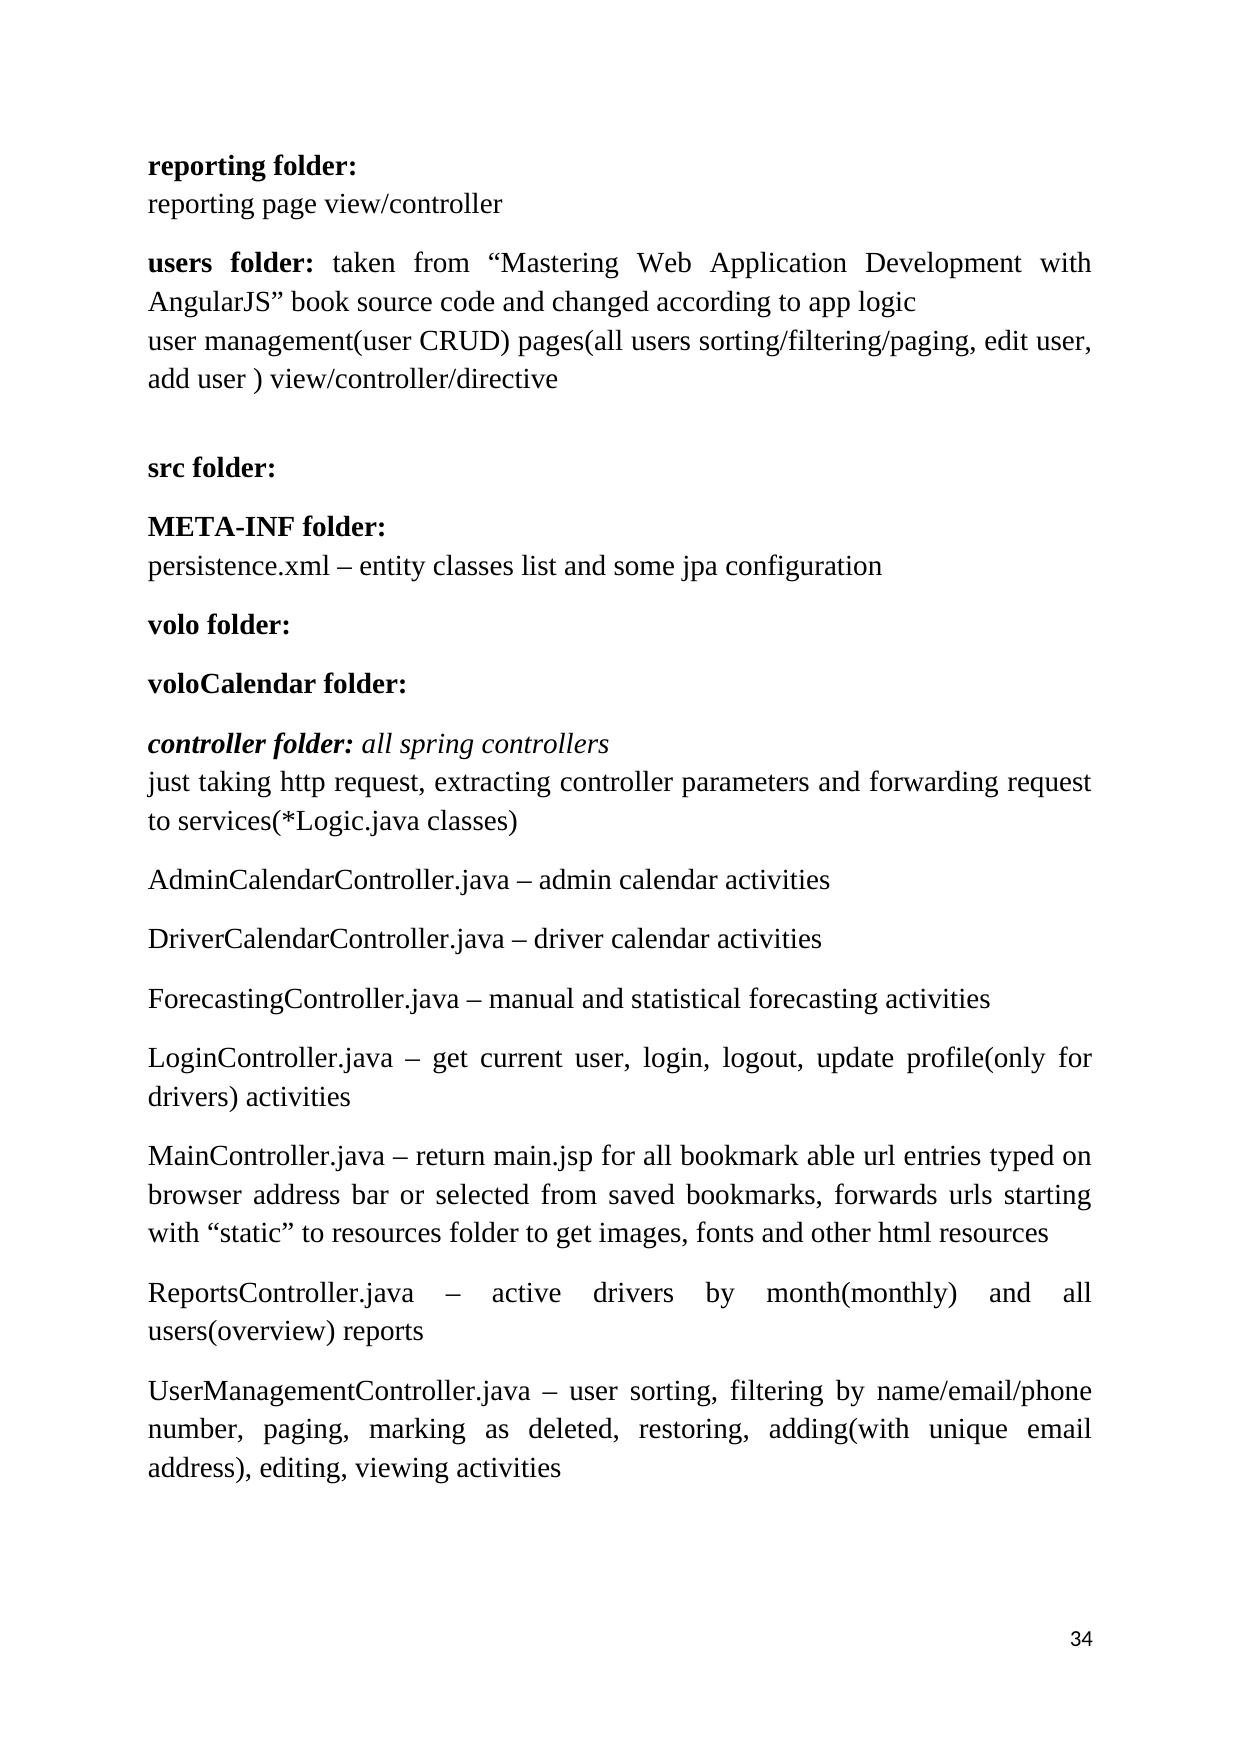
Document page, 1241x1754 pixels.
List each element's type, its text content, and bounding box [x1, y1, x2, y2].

text ForecastingController.java – manual and statistical forecasting activities [148, 981, 1093, 1014]
subtitle volo folder: [148, 607, 1093, 641]
text persistence.xml – entity classes list and some jpa configuration [148, 548, 1093, 581]
subtitle voloCalendar folder: [148, 666, 1093, 700]
text UserManagementController.java – user sorting, filtering by name/email/phone number, paging, marking as deleted, restoring, adding(with unique email address), editing, viewing activities [148, 1373, 1093, 1483]
subtitle controller folder: all spring controllers [148, 726, 1093, 759]
text LoginController.java – get current user, login, logout, update profile(only for drivers) activities [148, 1040, 1093, 1112]
text AdminCalendarController.java – admin calendar activities [148, 862, 1093, 896]
text user management(user CRUD) pages(all users sorting/filtering/paging, edit user, add user ) view/controller/directive [148, 323, 1093, 395]
subtitle users folder: taken from “Mastering Web Application Development with AngularJS” book source code and changed according to app logic [148, 246, 1093, 318]
subtitle META-INF folder: [148, 509, 1093, 543]
text just taking http request, extracting controller parameters and forwarding request to services(*Logic.java classes) [148, 764, 1093, 836]
text MainController.java – return main.jsp for all bookmark able url entries typed on browser address bar or selected from saved bookmarks, forwards urls starting with “static” to resources folder to get images, fonts and other html resources [148, 1138, 1093, 1249]
text DriverCalendarController.java – driver calendar activities [148, 922, 1093, 955]
subtitle src folder: [148, 450, 1093, 483]
subtitle reporting folder: [148, 148, 1093, 181]
text ReportsController.java – active drivers by month(monthly) and all users(overview) reports [148, 1275, 1093, 1347]
text reporting page view/controller [148, 186, 1093, 220]
